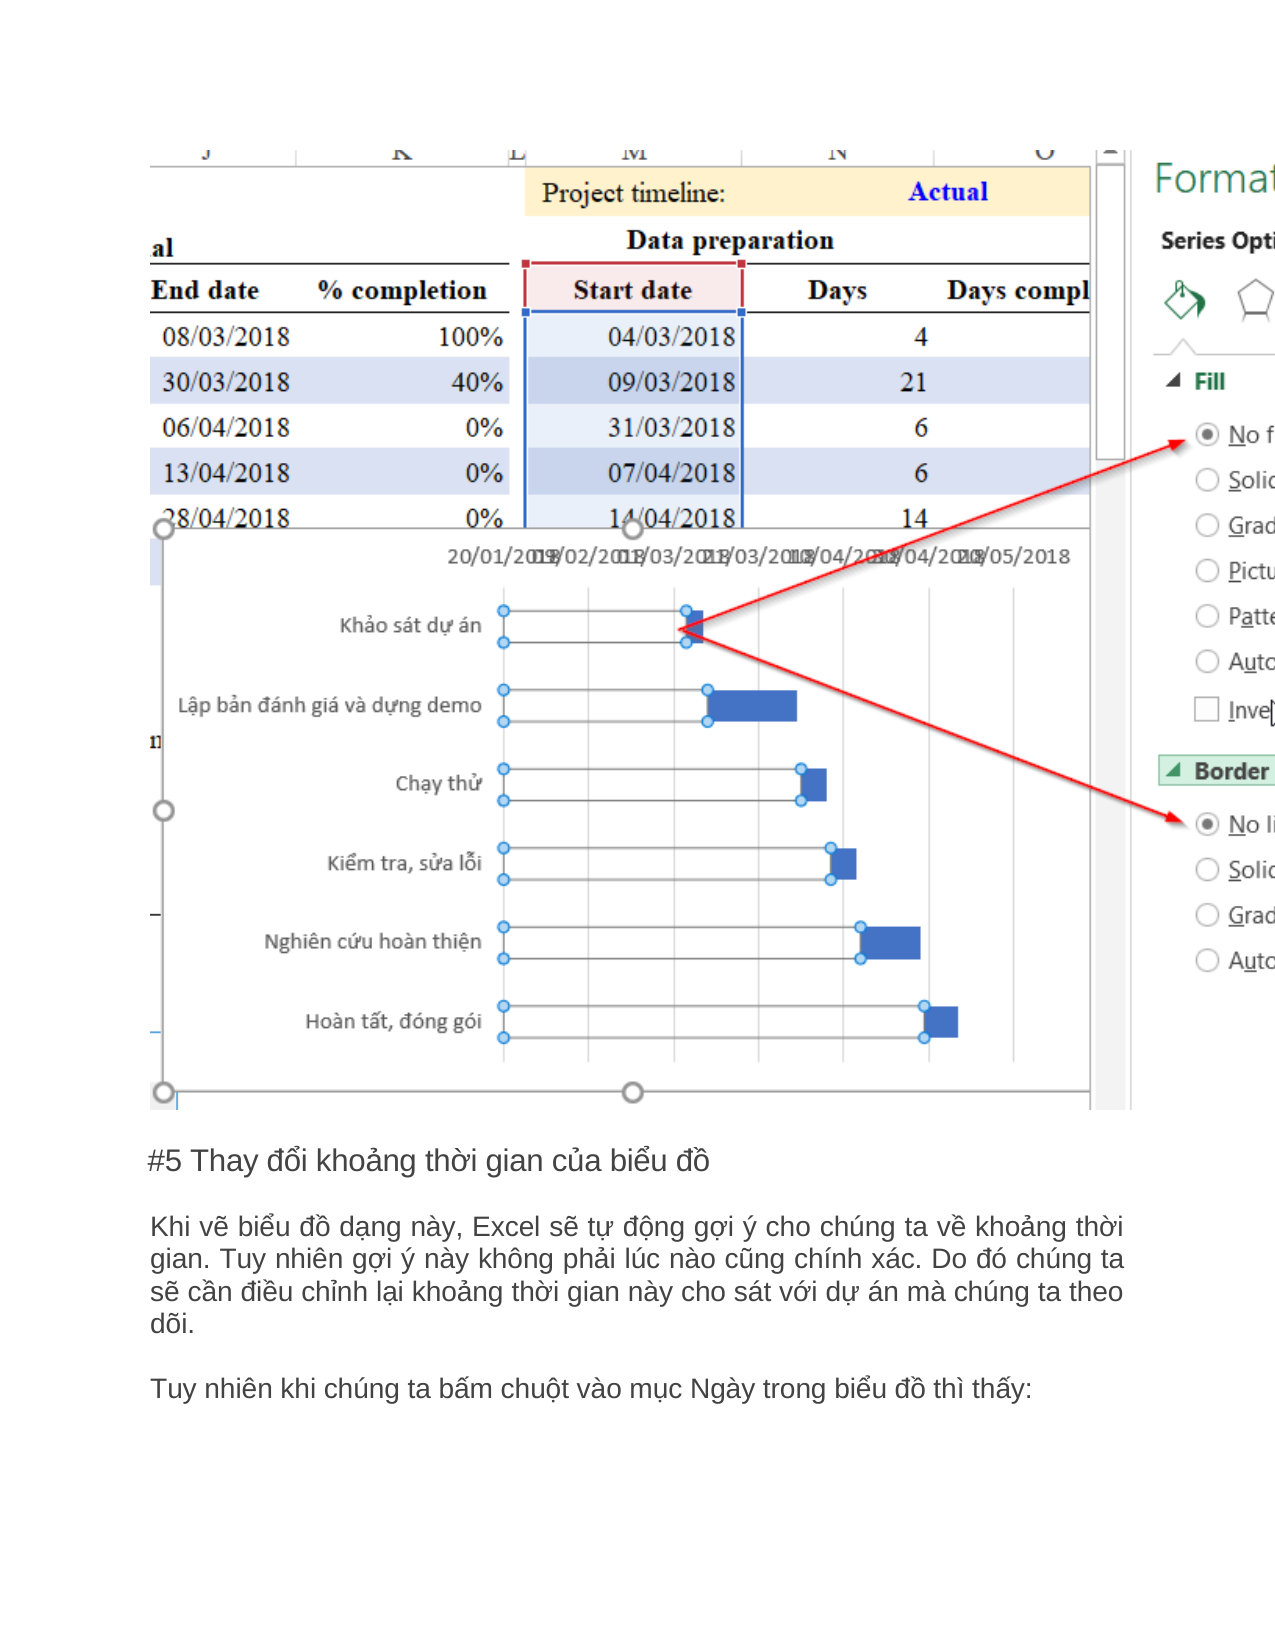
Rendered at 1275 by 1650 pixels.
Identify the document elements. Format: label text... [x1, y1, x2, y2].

text Tuy nhiên khi chúng ta bấm chuột vào mục Ngày trong biểu đồ thì thấy: [150, 1372, 1125, 1404]
picture [150, 150, 1275, 1110]
text #5 Thay đổi khoảng thời gian của biểu đồ [147, 1142, 1125, 1178]
text Khi vẽ biểu đồ dạng này, Excel sẽ tự động gợi ý cho chúng ta về khoảng thời gian. Tuy nhiên gợi ý này không phải lúc nào cũng chính xác. Do đó chúng ta sẽ cần điều chỉnh lại khoảng thời gian này cho sát với dự án mà chúng ta theo dõi. [150, 1210, 1125, 1340]
